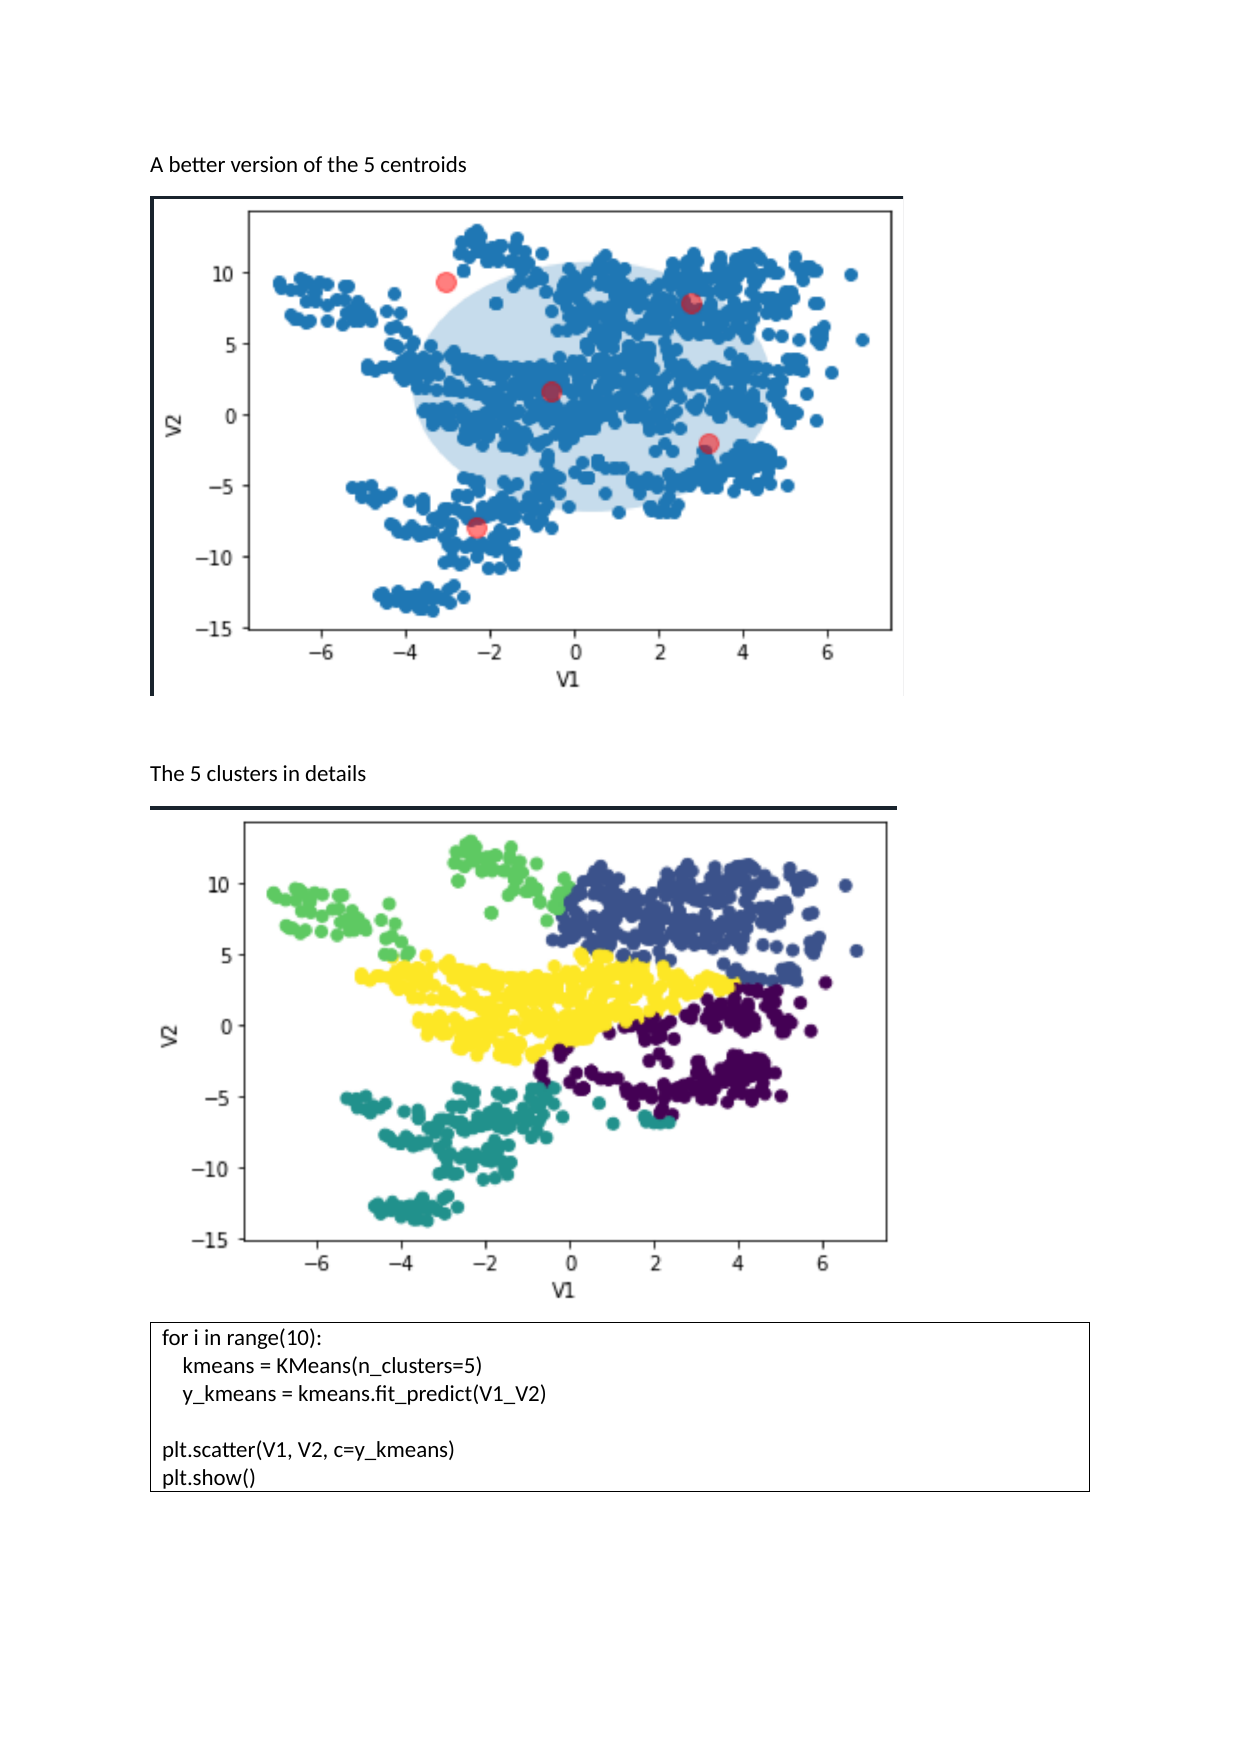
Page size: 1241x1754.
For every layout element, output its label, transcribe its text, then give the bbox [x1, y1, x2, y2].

picture [150, 196, 904, 696]
text The 5 clusters in details [150, 759, 1090, 787]
picture [150, 806, 897, 1308]
table_header for i in range(10): kmeans = KMeans(n_clusters=5) y_kmeans = kmeans.fit_predict(V1_V2) plt.scatter(V1, V2, c=y_kmeans) plt.show() [151, 1323, 1089, 1491]
text A better version of the 5 centroids [150, 150, 1090, 178]
